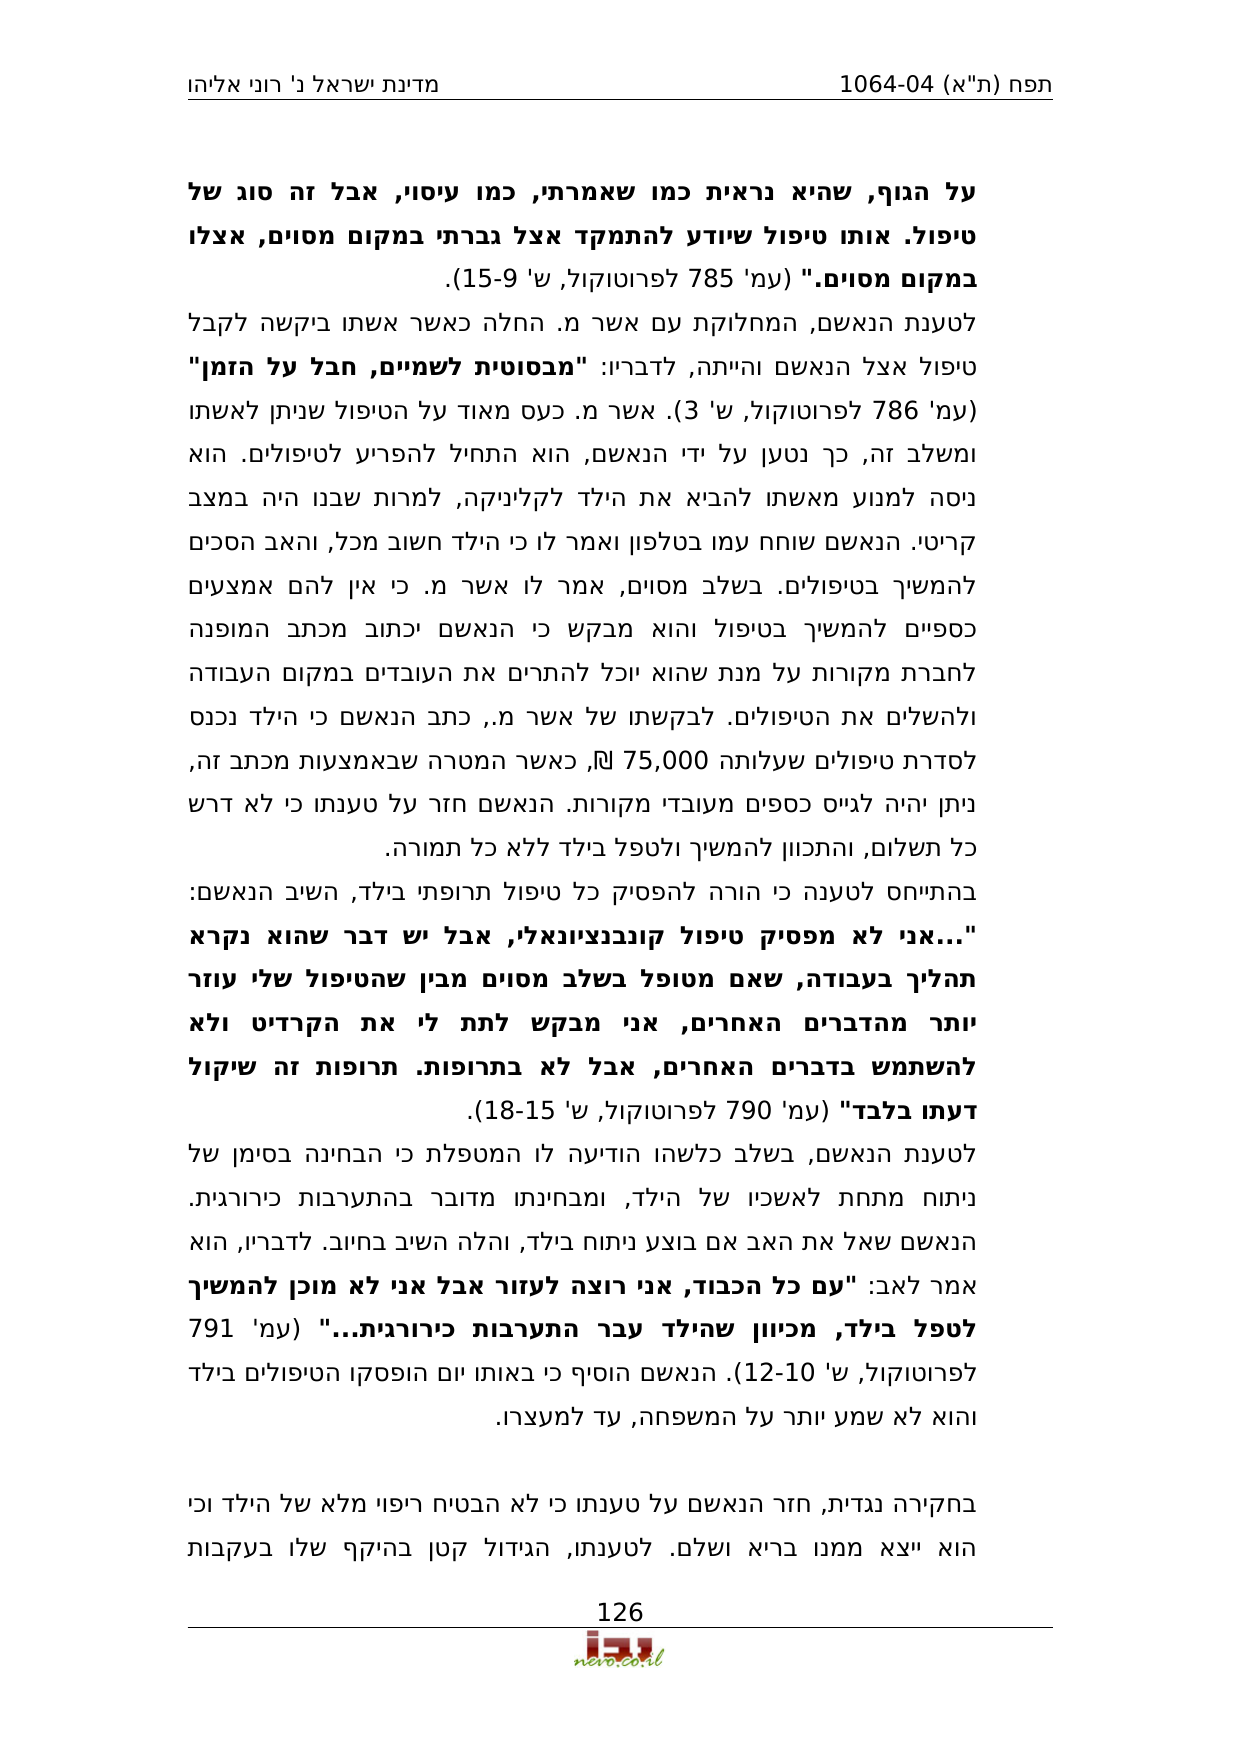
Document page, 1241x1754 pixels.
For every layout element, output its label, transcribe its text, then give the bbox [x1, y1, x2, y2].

picture [574, 1630, 666, 1668]
text לטענת הנאשם, בשלב כלשהו הודיעה לו המטפלת כי הבחינה בסימן של ניתוח מתחת לאשכיו של הילד, ומבחינתו מדובר בהתערבות כירורגית. הנאשם שאל את האב אם בוצע ניתוח בילד, והלה השיב בחיוב. לדבריו, הוא אמר לאב: "עם כל הכבוד, אני רוצה לעזור אבל אני לא מוכן להמשיך לטפל בילד, מכיוון שהילד עבר התערבות כירורגית..." (עמ' 791 לפרוטוקול, ש' 12-10). הנאשם הוסיף כי באותו יום הופסקו הטיפולים בילד והוא לא שמע יותר על המשפחה, עד למעצרו. [187, 1140, 1053, 1431]
text לטענת הנאשם, המחלוקת עם אשר מ. החלה כאשר אשתו ביקשה לקבל טיפול אצל הנאשם והייתה, לדבריו: "מבסוטית לשמיים, חבל על הזמן" (עמ' 786 לפרוטוקול, ש' 3). אשר מ. כעס מאוד על הטיפול שניתן לאשתו ומשלב זה, כך נטען על ידי הנאשם, הוא התחיל להפריע לטיפולים. הוא ניסה למנוע מאשתו להביא את הילד לקליניקה, למרות שבנו היה במצב קריטי. הנאשם שוחח עמו בטלפון ואמר לו כי הילד חשוב מכל, והאב הסכים להמשיך בטיפולים. בשלב מסוים, אמר לו אשר מ. כי אין להם אמצעים כספיים להמשיך בטיפול והוא מבקש כי הנאשם יכתוב מכתב המופנה לחברת מקורות על מנת שהוא יוכל להתרים את העובדים במקום העבודה ולהשלים את הטיפולים. לבקשתו של אשר מ., כתב הנאשם כי הילד נכנס לסדרת טיפולים שעלותה 75,000 ₪, כאשר המטרה שבאמצעות מכתב זה, ניתן יהיה לגייס כספים מעובדי מקורות. הנאשם חזר על טענתו כי לא דרש כל תשלום, והתכוון להמשיך ולטפל בילד ללא כל תמורה. [187, 308, 1053, 863]
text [187, 1489, 1053, 1562]
text בהתייחס לטענה כי הורה להפסיק כל טיפול תרופתי בילד, השיב הנאשם: "...אני לא מפסיק טיפול קונבנציונאלי, אבל יש דבר שהוא נקרא תהליך בעבודה, שאם מטופל בשלב מסוים מבין שהטיפול שלי עוזר יותר מהדברים האחרים, אני מבקש לתת לי את הקרדיט ולא להשתמש בדברים האחרים, אבל לא בתרופות. תרופות זה שיקול דעתו בלבד" (עמ' 790 לפרוטוקול, ש' 18-15). [187, 877, 1053, 1125]
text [187, 177, 1053, 294]
